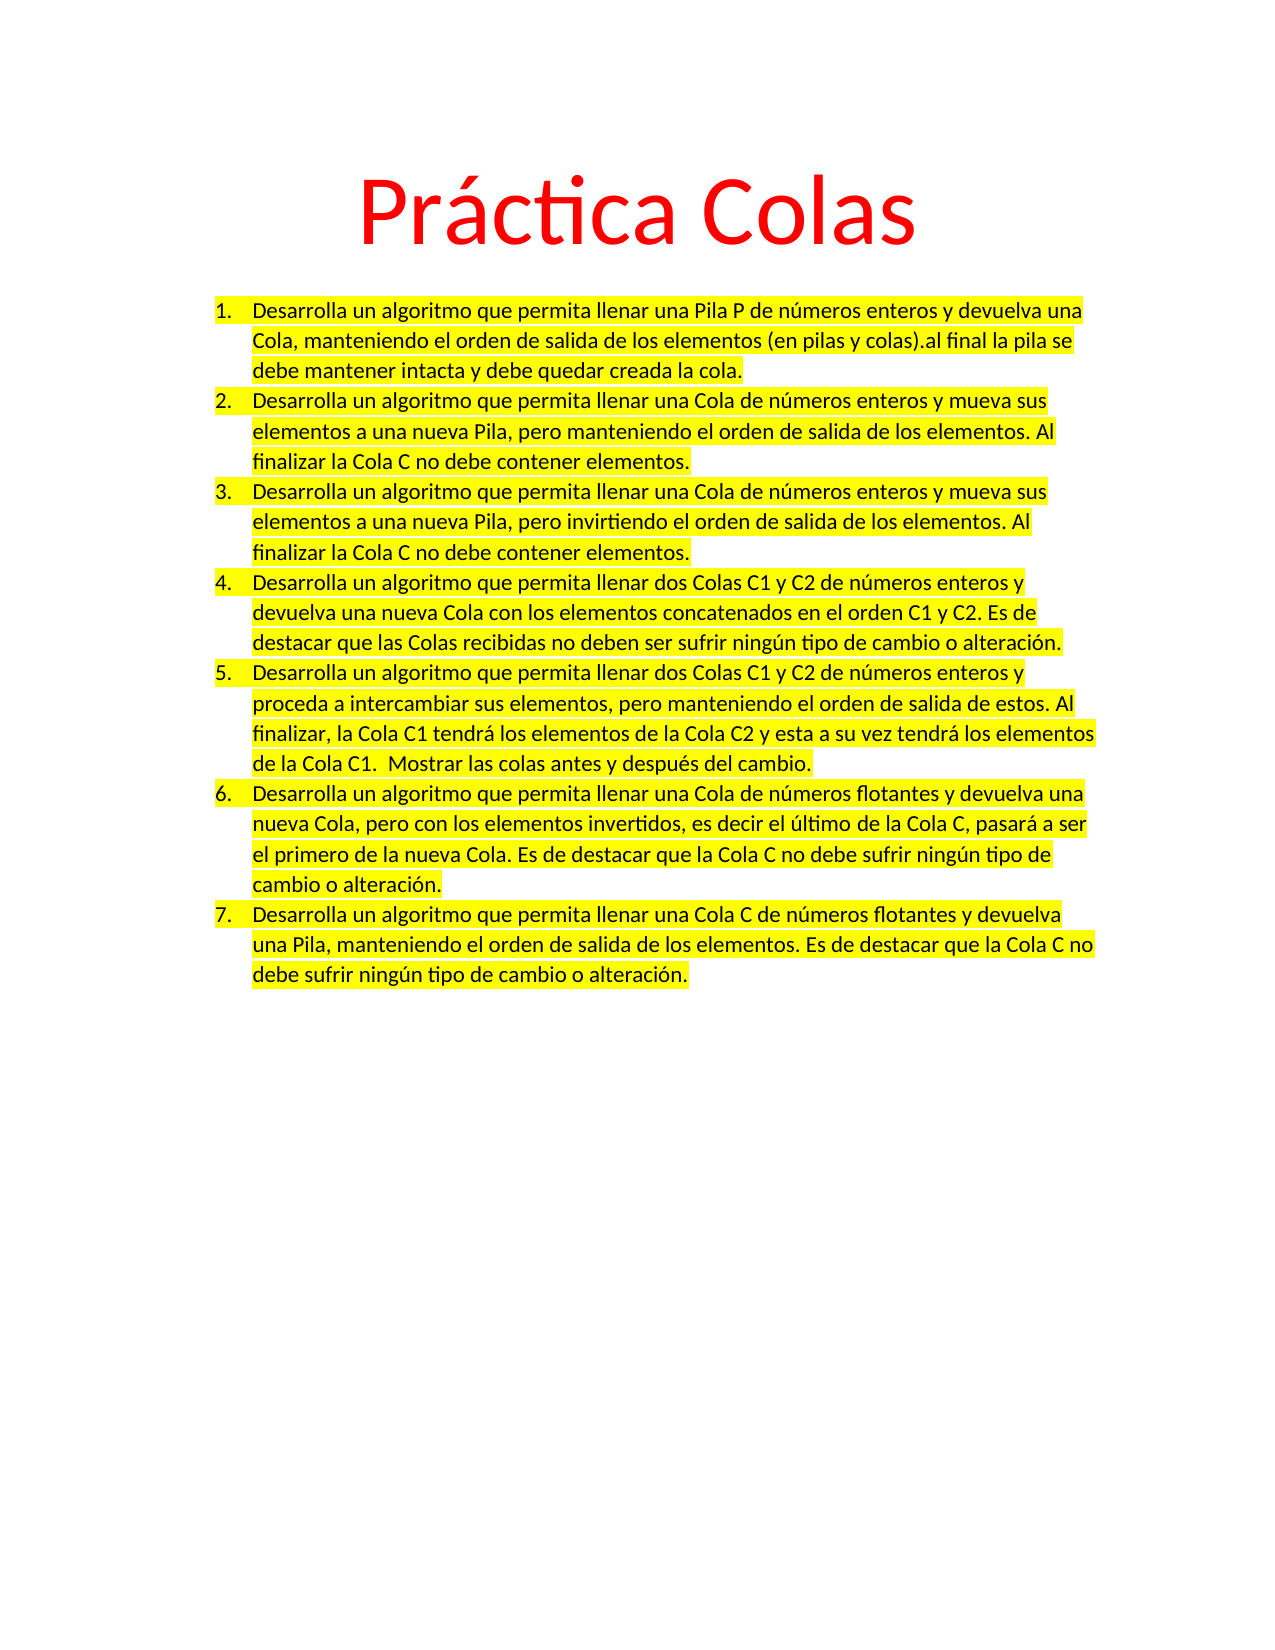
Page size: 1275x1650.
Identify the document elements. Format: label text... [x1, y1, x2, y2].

list Desarrolla un algoritmo que permita llenar dos Colas C1 y C2 de números enteros y devuelva una nueva Cola con los elementos concatenados en el orden C1 y C2. Es de destacar que las Colas recibidas no deben ser sufrir ningún tipo de cambio o alteración. [215, 568, 1098, 656]
list Desarrolla un algoritmo que permita llenar una Cola de números enteros y mueva sus elementos a una nueva Pila, pero invirtiendo el orden de salida de los elementos. Al finalizar la Cola C no debe contener elementos. [215, 477, 1098, 566]
list Desarrolla un algoritmo que permita llenar una Cola de números enteros y mueva sus elementos a una nueva Pila, pero manteniendo el orden de salida de los elementos. Al finalizar la Cola C no debe contener elementos. [215, 387, 1098, 475]
list Desarrolla un algoritmo que permita llenar una Cola C de números flotantes y devuelva una Pila, manteniendo el orden de salida de los elementos. Es de destacar que la Cola C no debe sufrir ningún tipo de cambio o alteración. [215, 900, 1098, 989]
list Desarrolla un algoritmo que permita llenar dos Colas C1 y C2 de números enteros y proceda a intercambiar sus elementos, pero manteniendo el orden de salida de estos. Al finalizar, la Cola C1 tendrá los elementos de la Cola C2 y esta a su vez tendrá los elementos de la Cola C1. Mostrar las colas antes y después del cambio. [215, 658, 1098, 777]
list Desarrolla un algoritmo que permita llenar una Cola de números flotantes y devuelva una nueva Cola, pero con los elementos invertidos, es decir el último de la Cola C, pasará a ser el primero de la nueva Cola. Es de destacar que la Cola C no debe sufrir ningún tipo de cambio o alteración. [215, 779, 1098, 898]
text Práctica Colas [177, 148, 1098, 270]
list Desarrolla un algoritmo que permita llenar una Pila P de números enteros y devuelva una Cola, manteniendo el orden de salida de los elementos (en pilas y colas).al final la pila se debe mantener intacta y debe quedar creada la cola. [215, 296, 1098, 384]
